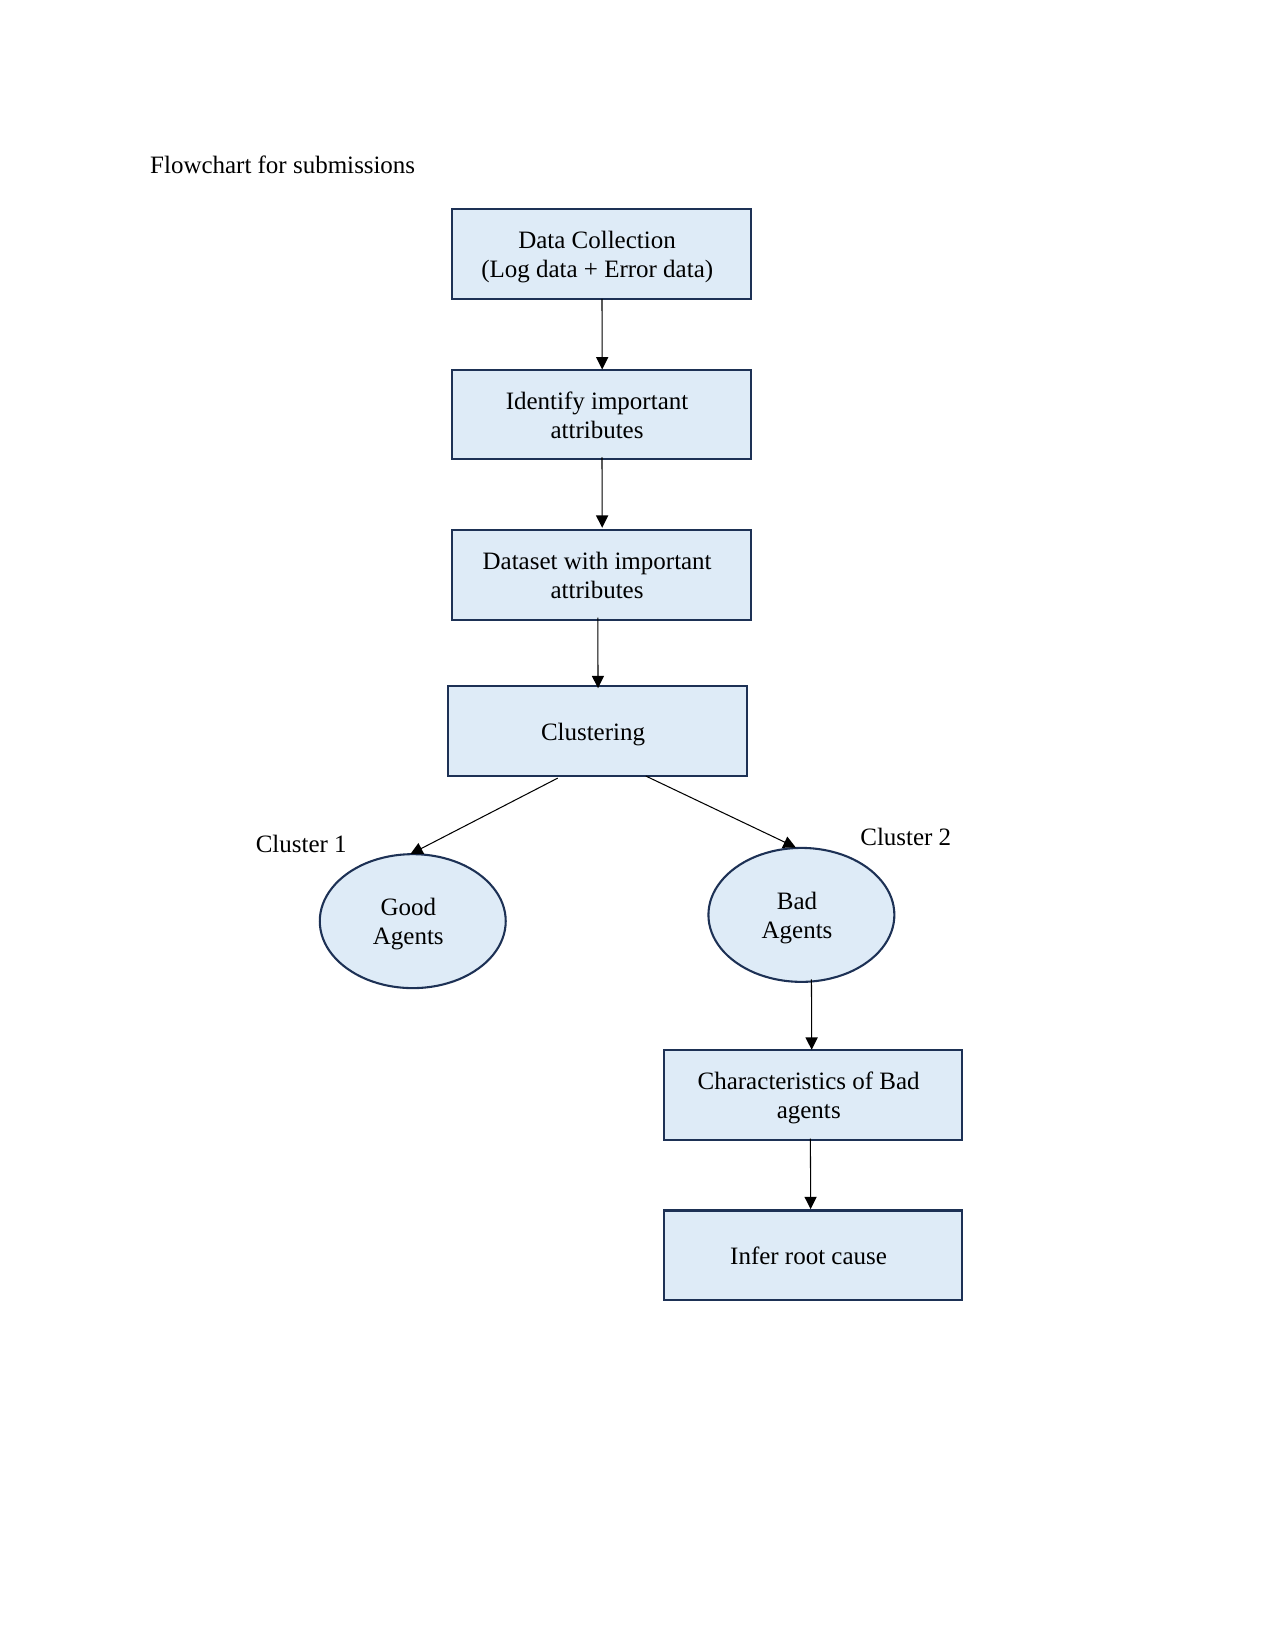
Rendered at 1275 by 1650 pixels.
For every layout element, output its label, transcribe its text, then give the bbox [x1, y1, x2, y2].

text Flowchart for submissions [150, 150, 1125, 179]
